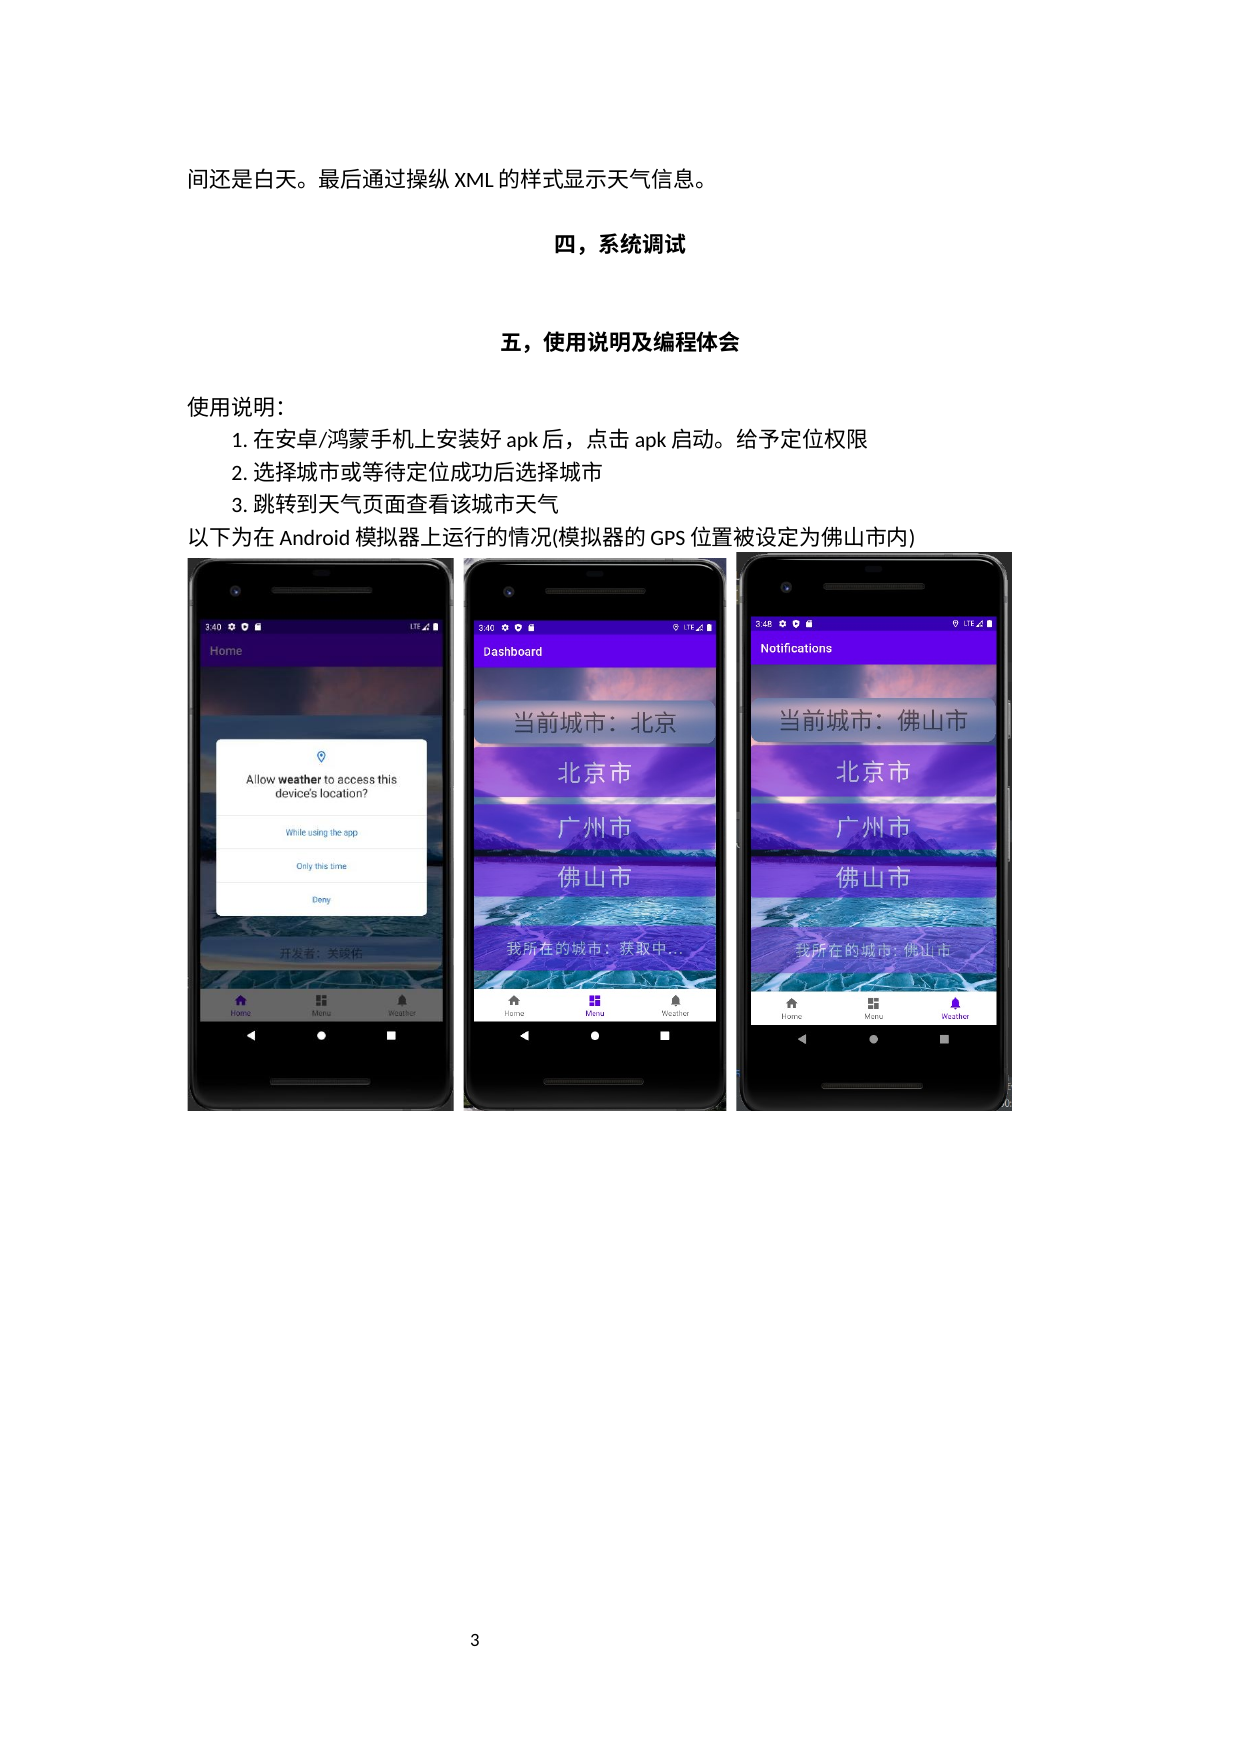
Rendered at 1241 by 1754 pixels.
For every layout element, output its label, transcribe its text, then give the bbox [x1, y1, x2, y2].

list 跳转到天气页面查看该城市天气 [187, 487, 1053, 519]
list 在安卓/鸿蒙手机上安装好apk后，点击apk启动。给予定位权限 [187, 422, 1053, 454]
list 使用说明及编程体会 [187, 324, 1053, 357]
picture [736, 552, 1012, 1111]
picture [463, 558, 727, 1111]
list 选择城市或等待定位成功后选择城市 [187, 454, 1053, 487]
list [187, 162, 1053, 194]
list 系统调试 [187, 227, 1053, 259]
list 使用说明： [187, 389, 1053, 422]
list 以下为在Android模拟器上运行的情况(模拟器的GPS位置被设定为佛山市内) [187, 519, 1053, 552]
picture [187, 558, 454, 1111]
